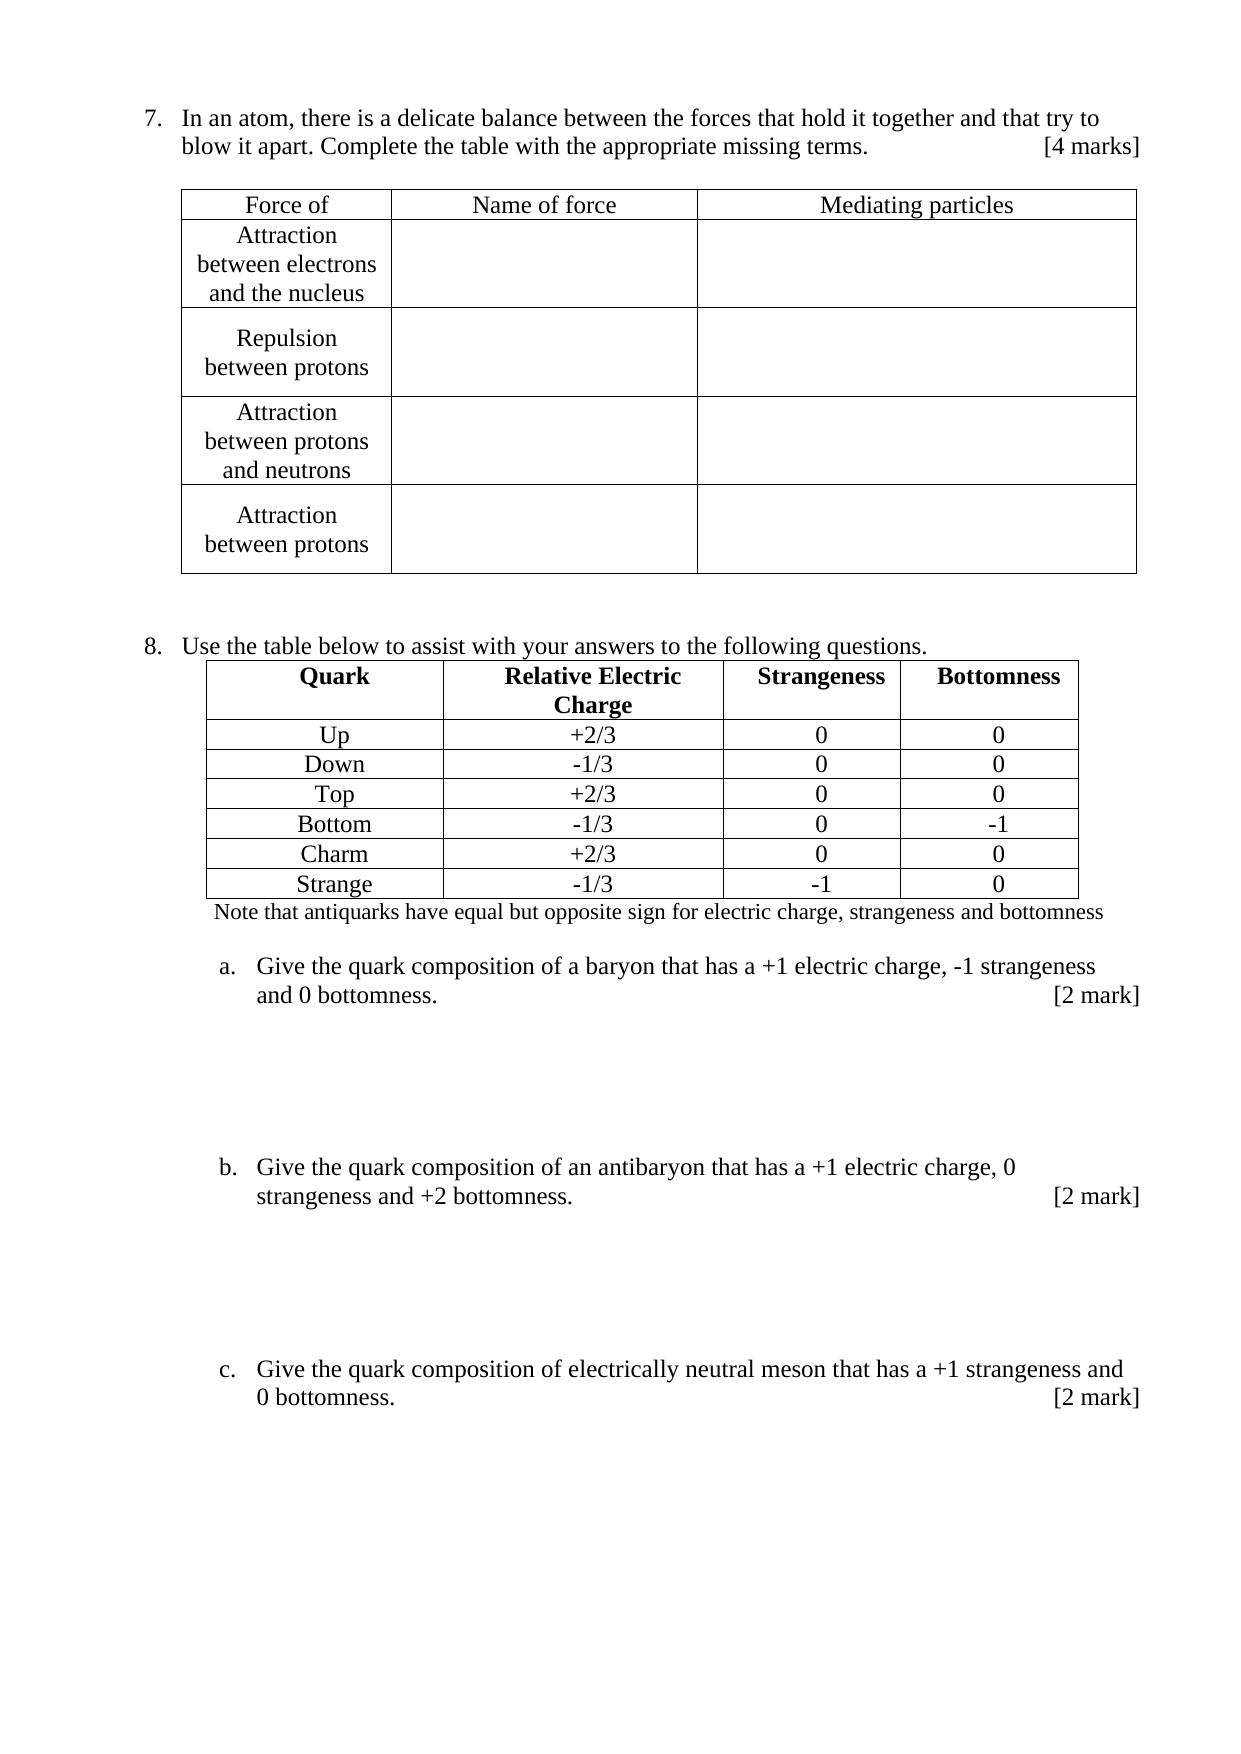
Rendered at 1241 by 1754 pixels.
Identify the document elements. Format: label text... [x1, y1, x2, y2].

table_cell [698, 308, 1136, 396]
list Give the quark composition of electrically neutral meson that has a +1 strangeness and 0 bottomness. [2 mark] [219, 1354, 1137, 1411]
table_cell Strange [207, 869, 443, 897]
table_cell 0 [724, 779, 900, 808]
table_cell 0 [901, 839, 1078, 868]
table_header Relative Electric Charge [444, 661, 723, 719]
table_cell 0 [724, 750, 900, 778]
list In an atom, there is a delicate balance between the forces that hold it together and that try to blow it apart. Complete the table with the appropriate missing terms. [4 marks] [144, 103, 1137, 160]
table_cell +2/3 [444, 839, 723, 868]
table_cell 0 [724, 720, 900, 748]
table_cell Attraction between protons and neutrons [182, 397, 391, 484]
table_cell Repulsion between protons [182, 308, 391, 396]
table_cell -1 [901, 809, 1078, 838]
table_cell 0 [901, 750, 1078, 778]
table_cell [392, 308, 697, 396]
table_cell -1/3 [444, 809, 723, 838]
table_header Mediating particles [698, 190, 1136, 219]
table_cell +2/3 [444, 779, 723, 808]
table_cell [392, 485, 697, 573]
table_cell Bottom [207, 809, 443, 838]
table_header Bottomness [901, 661, 1078, 719]
table_cell 0 [724, 839, 900, 868]
table_cell +2/3 [444, 720, 723, 748]
table_cell Charm [207, 839, 443, 868]
table_cell 0 [901, 779, 1078, 808]
table_cell [698, 220, 1136, 307]
table_cell -1 [724, 869, 900, 897]
table_cell 0 [901, 869, 1078, 897]
table_cell Down [207, 750, 443, 778]
table_cell 0 [901, 720, 1078, 748]
list Give the quark composition of a baryon that has a +1 electric charge, -1 strangeness and 0 bottomness. [2 mark] [219, 951, 1137, 1009]
table_cell Top [207, 779, 443, 808]
list Note that antiquarks have equal but opposite sign for electric charge, strangeness and bottomness [181, 898, 1137, 925]
list Give the quark composition of an antibaryon that has a +1 electric charge, 0 strangeness and +2 bottomness. [2 mark] [219, 1152, 1137, 1210]
table_cell -1/3 [444, 869, 723, 897]
table_header Strangeness [724, 661, 900, 719]
table_cell Attraction between protons [182, 485, 391, 573]
table_header Force of [182, 190, 391, 219]
table_cell [392, 397, 697, 484]
table_cell 0 [724, 809, 900, 838]
table_cell [392, 220, 697, 307]
list Use the table below to assist with your answers to the following questions. [144, 631, 1137, 660]
table_cell Up [207, 720, 443, 748]
table_cell -1/3 [444, 750, 723, 778]
table_header Quark [207, 661, 443, 719]
table_cell Attraction between electrons and the nucleus [182, 220, 391, 307]
table_cell [698, 397, 1136, 484]
table_cell [698, 485, 1136, 573]
table_header Name of force [392, 190, 697, 219]
